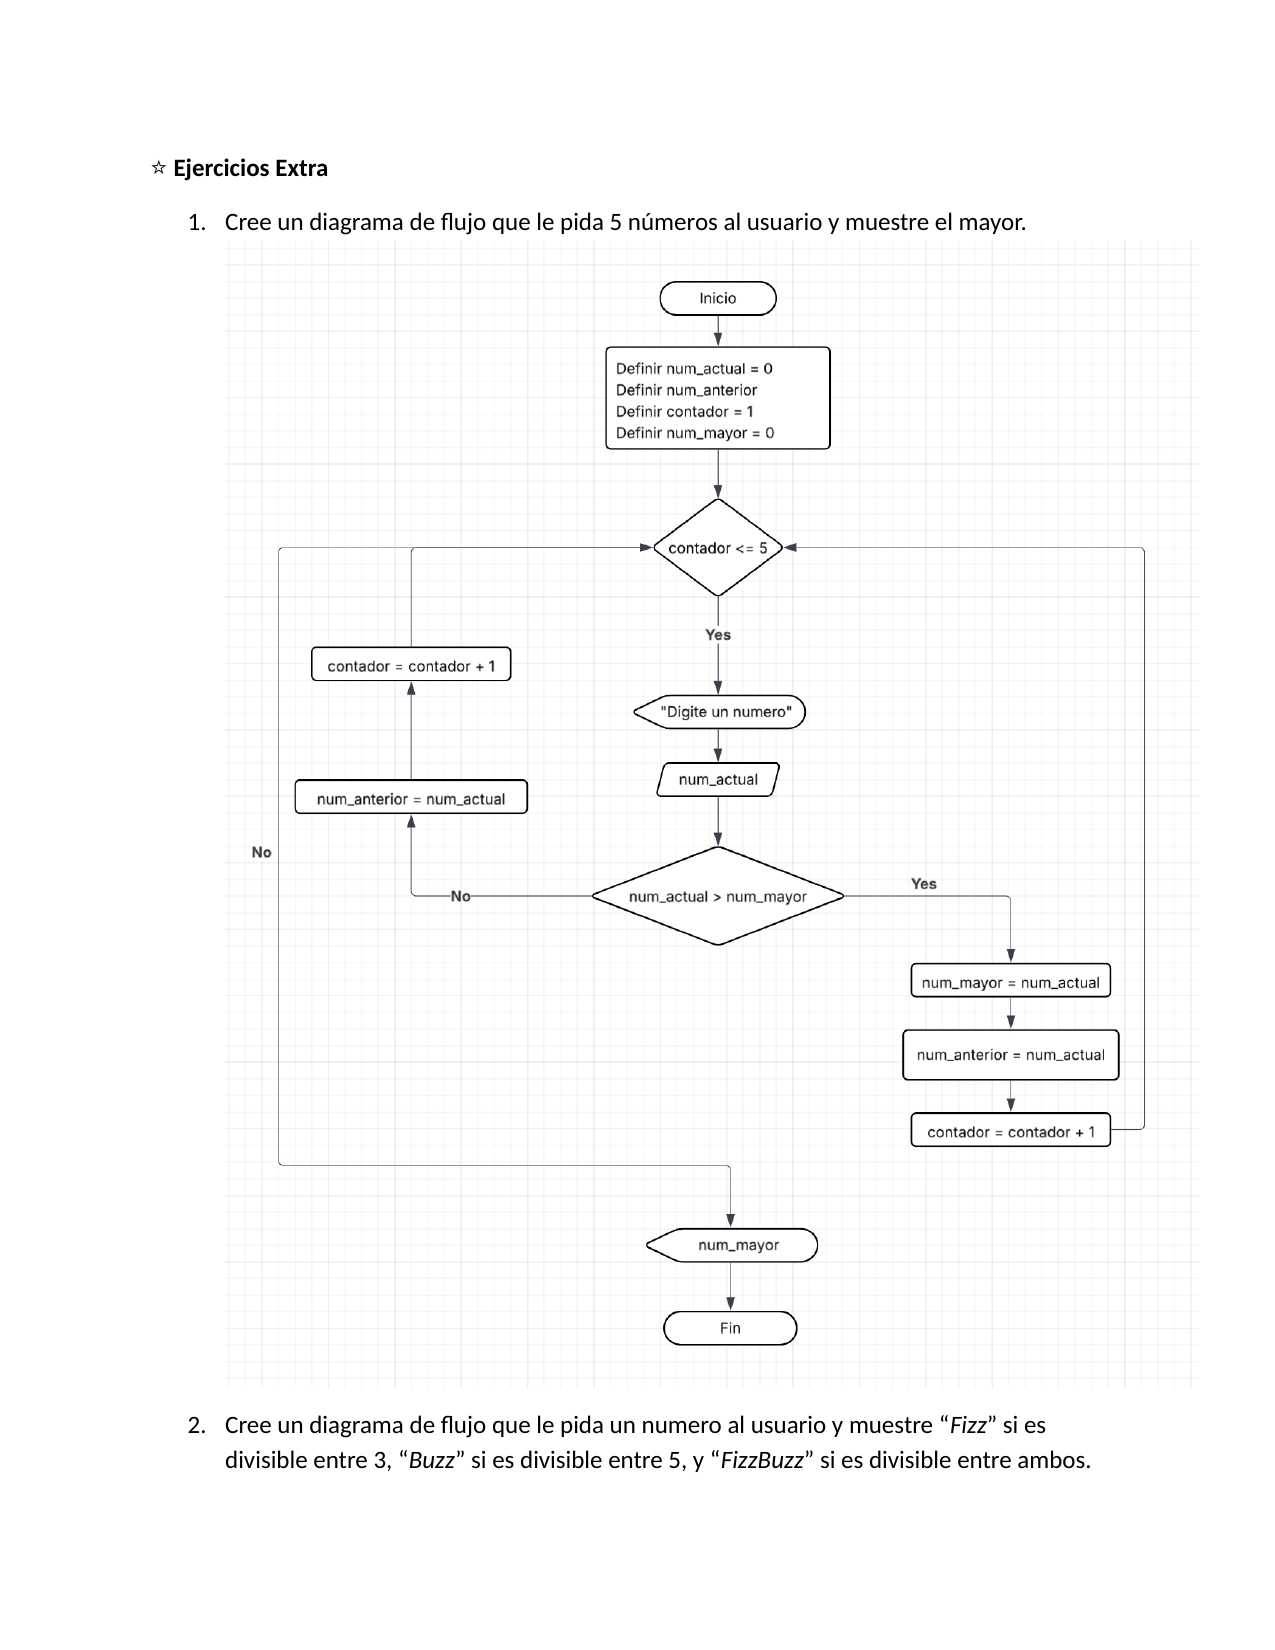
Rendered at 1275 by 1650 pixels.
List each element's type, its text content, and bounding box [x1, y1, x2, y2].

text ⭐ Ejercicios Extra [150, 150, 1125, 184]
picture [225, 240, 1199, 1388]
list Cree un diagrama de flujo que le pida un numero al usuario y muestre “Fizz” si es divisible entre 3, “Buzz” si es divisible entre 5, y “FizzBuzz” si es divisible entre ambos. [187, 1409, 1125, 1474]
